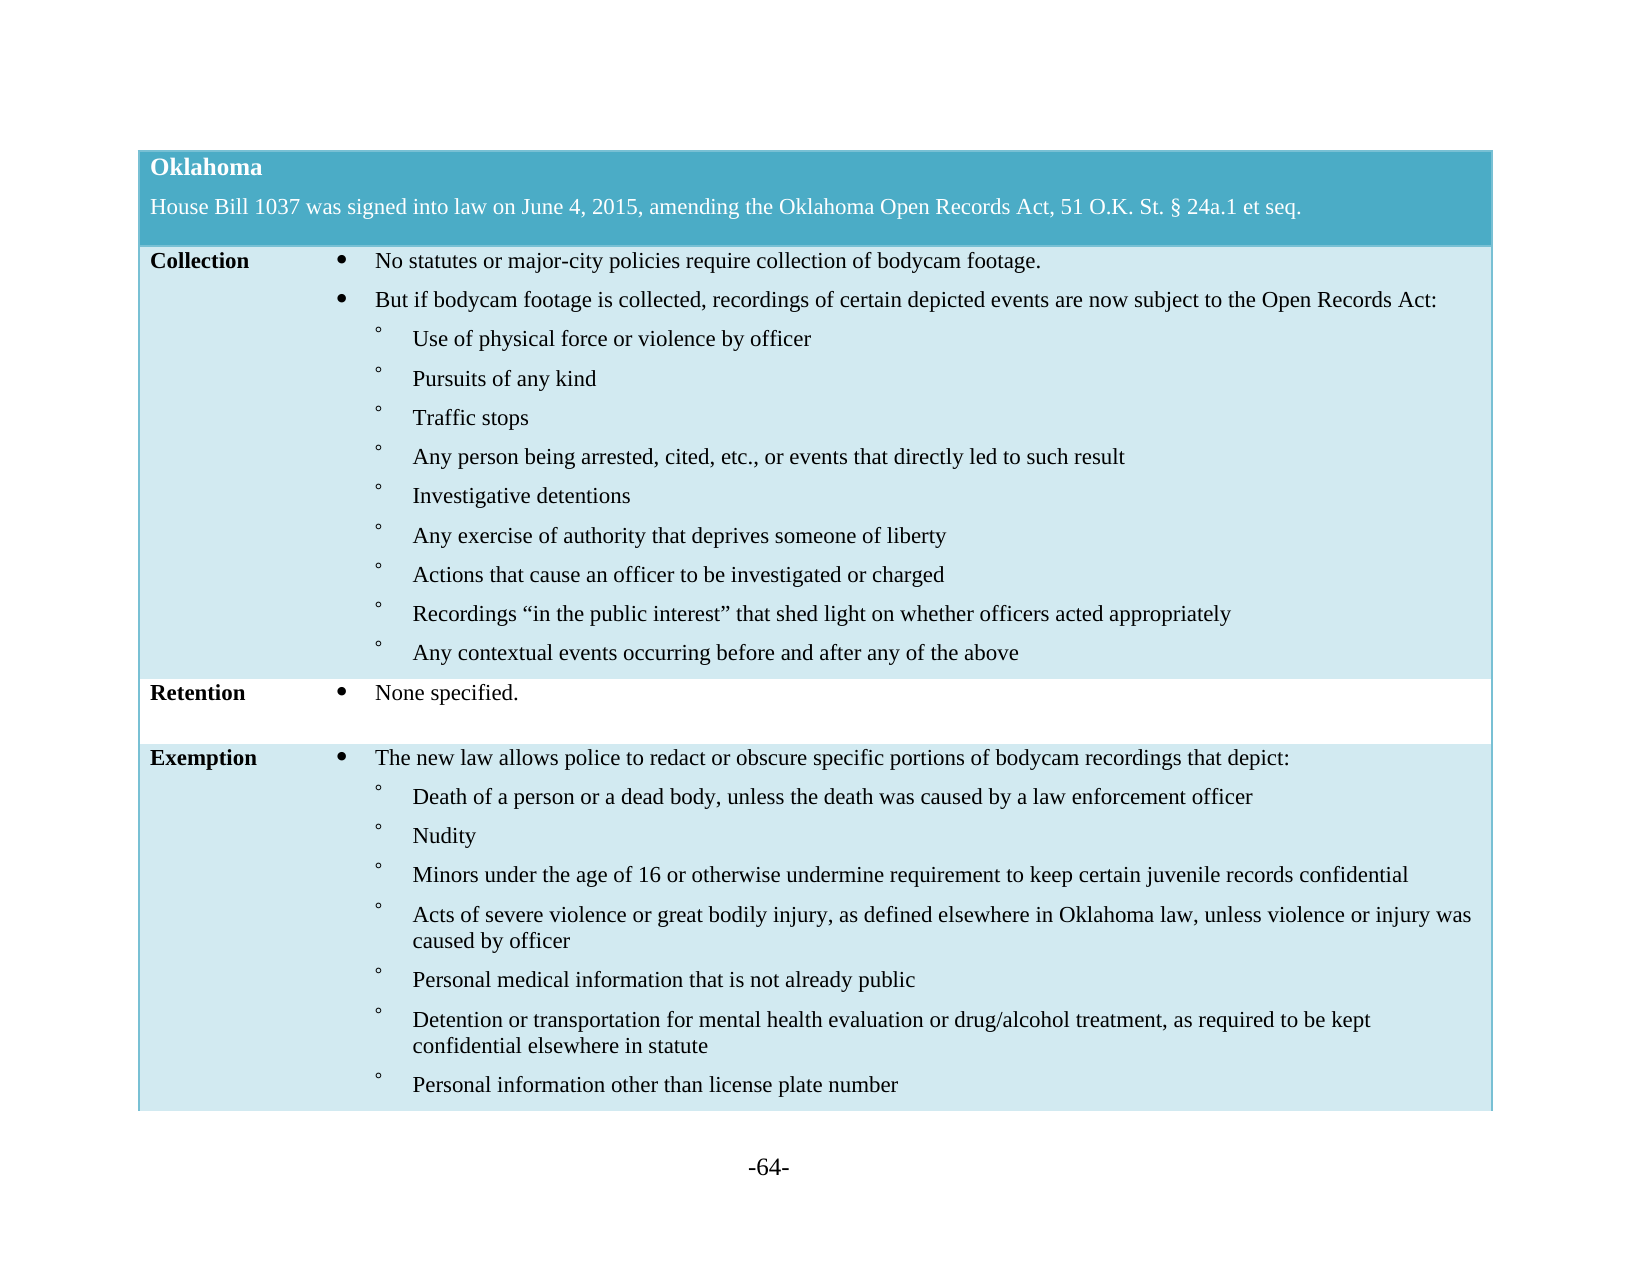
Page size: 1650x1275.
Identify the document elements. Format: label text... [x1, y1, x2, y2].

table_header Oklahoma House Bill 1037 was signed into law on June 4, 2015, amending the Oklahoma Open Records Act, 51 O.K. St. § 24a.1 et seq. [140, 152, 1491, 245]
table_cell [289, 744, 1491, 1111]
table_cell None specified. [289, 679, 1491, 744]
table_cell Retention [140, 679, 289, 744]
table_cell Exemption [140, 744, 289, 1111]
table_cell No statutes or major-city policies require collection of bodycam footage. But if bodycam footage is collected, recordings of certain depicted events are now subject to the Open Records Act: Use of physical force or violence by officer Pursuits of any kind Traffic stops Any person being arrested, cited, etc., or events that directly led to such result Investigative detentions Any exercise of authority that deprives someone of liberty Actions that cause an officer to be investigated or charged Recordings “in the public interest” that shed light on whether officers acted appropriately Any contextual events occurring before and after any of the above [289, 247, 1491, 679]
table_cell Collection [140, 247, 289, 679]
